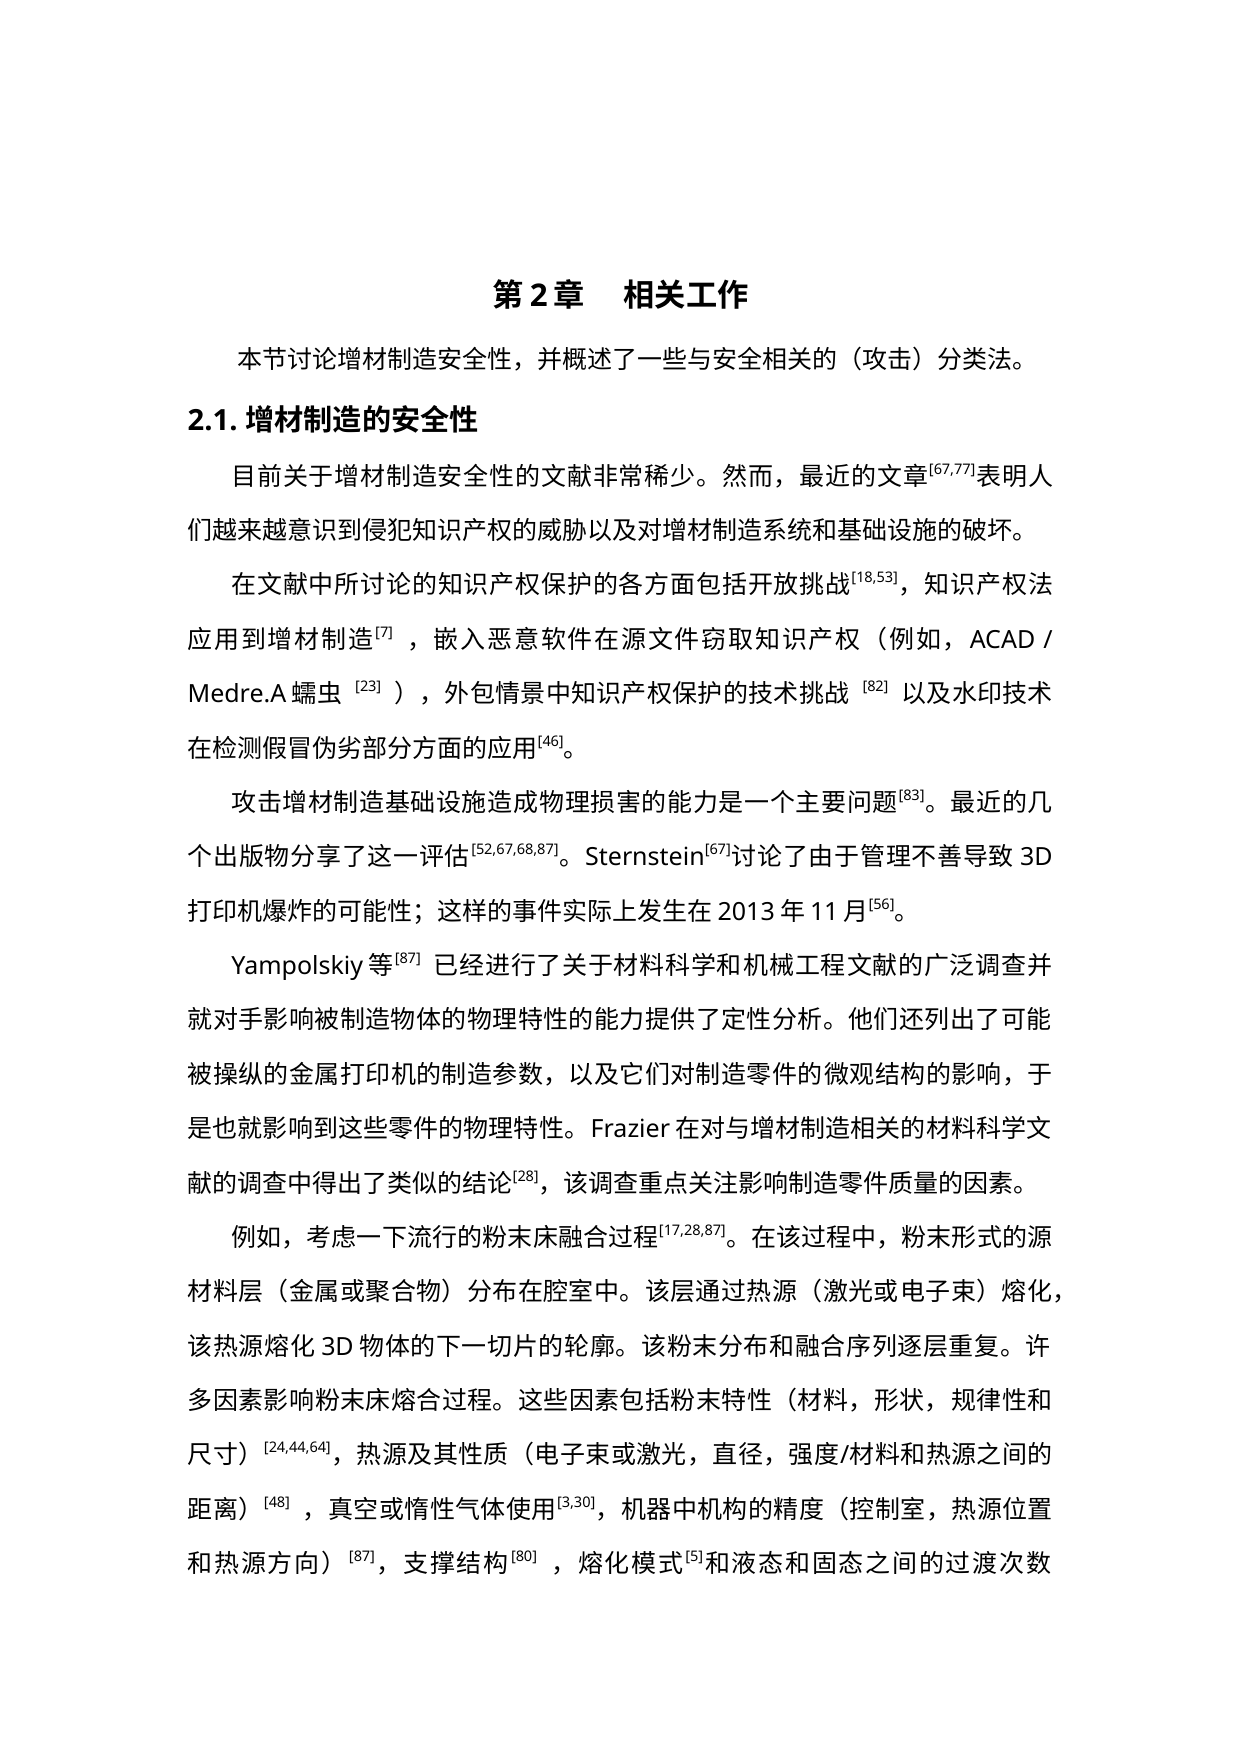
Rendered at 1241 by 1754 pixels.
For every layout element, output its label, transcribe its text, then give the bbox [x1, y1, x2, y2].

text 攻击增材制造基础设施造成物理损害的能力是一个主要问题[83]。最近的几个出版物分享了这一评估[52,67,68,87]。Sternstein[67]讨论了由于管理不善导致3D打印机爆炸的可能性；这样的事件实际上发生在2013年11月[56]。 [187, 782, 1053, 927]
text 本节讨论增材制造安全性，并概述了一些与安全相关的（攻击）分类法。 [187, 332, 1053, 378]
text 第2章 相关工作 [187, 270, 1053, 316]
text Yampolskiy等[87] 已经进行了关于材料科学和机械工程文献的广泛调查并就对手影响被制造物体的物理特性的能力提供了定性分析。他们还列出了可能被操纵的金属打印机的制造参数，以及它们对制造零件的微观结构的影响，于是也就影响到这些零件的物理特性。Frazier在对与增材制造相关的材料科学文献的调查中得出了类似的结论[28]，该调查重点关注影响制造零件质量的因素。 [187, 946, 1053, 1199]
text 在文献中所讨论的知识产权保护的各方面包括开放挑战[18,53]，知识产权法应用到增材制造[7] ，嵌入恶意软件在源文件窃取知识产权（例如，ACAD / Medre.A蠕虫 [23] ），外包情景中知识产权保护的技术挑战 [82] 以及水印技术在检测假冒伪劣部分方面的应用[46]。 [187, 565, 1053, 764]
text 目前关于增材制造安全性的文献非常稀少。然而，最近的文章[67,77]表明人们越来越意识到侵犯知识产权的威胁以及对增材制造系统和基础设施的破坏。 [187, 456, 1053, 547]
text 2.1. 增材制造的安全性 [187, 394, 1053, 440]
